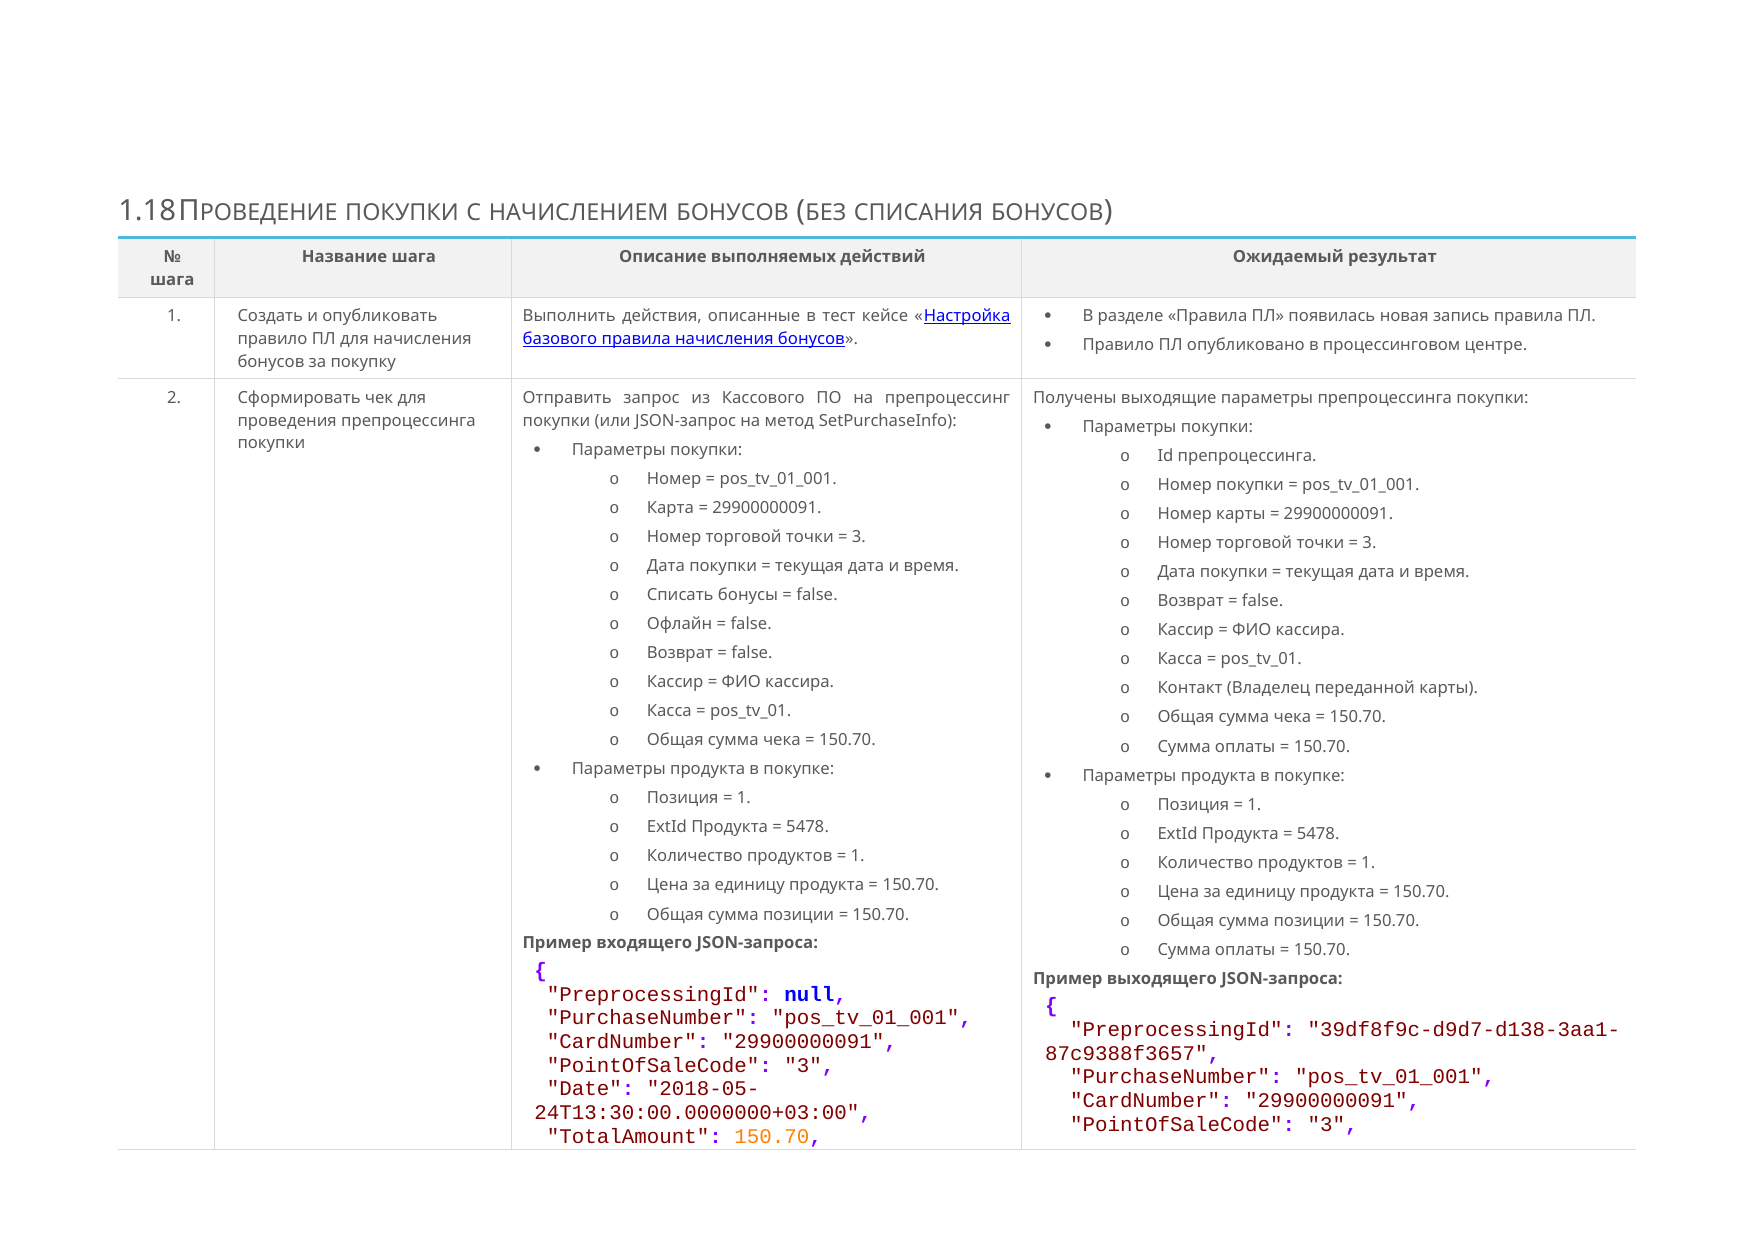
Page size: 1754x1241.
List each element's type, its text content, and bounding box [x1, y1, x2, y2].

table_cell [512, 379, 1021, 1149]
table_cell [215, 379, 511, 1149]
table_cell В разделе «Правила ПЛ» появилась новая запись правила ПЛ. Правило ПЛ опубликовано в процессинговом центре. [1022, 298, 1636, 378]
table_cell [118, 298, 214, 378]
table_header Ожидаемый результат [1022, 239, 1636, 297]
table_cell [1022, 379, 1636, 1149]
table_cell Создать и опубликовать правило ПЛ для начисления бонусов за покупку [215, 298, 511, 378]
table_cell [118, 379, 214, 1149]
table_header № шага [118, 239, 214, 297]
subtitle Проведение покупки с начислением бонусов (без списания бонусов) [118, 190, 1636, 229]
table_header Название шага [215, 239, 511, 297]
table_header Описание выполняемых действий [512, 239, 1021, 297]
table_cell Выполнить действия, описанные в тест кейсе «Настройка базового правила начисления бонусов». [512, 298, 1021, 378]
